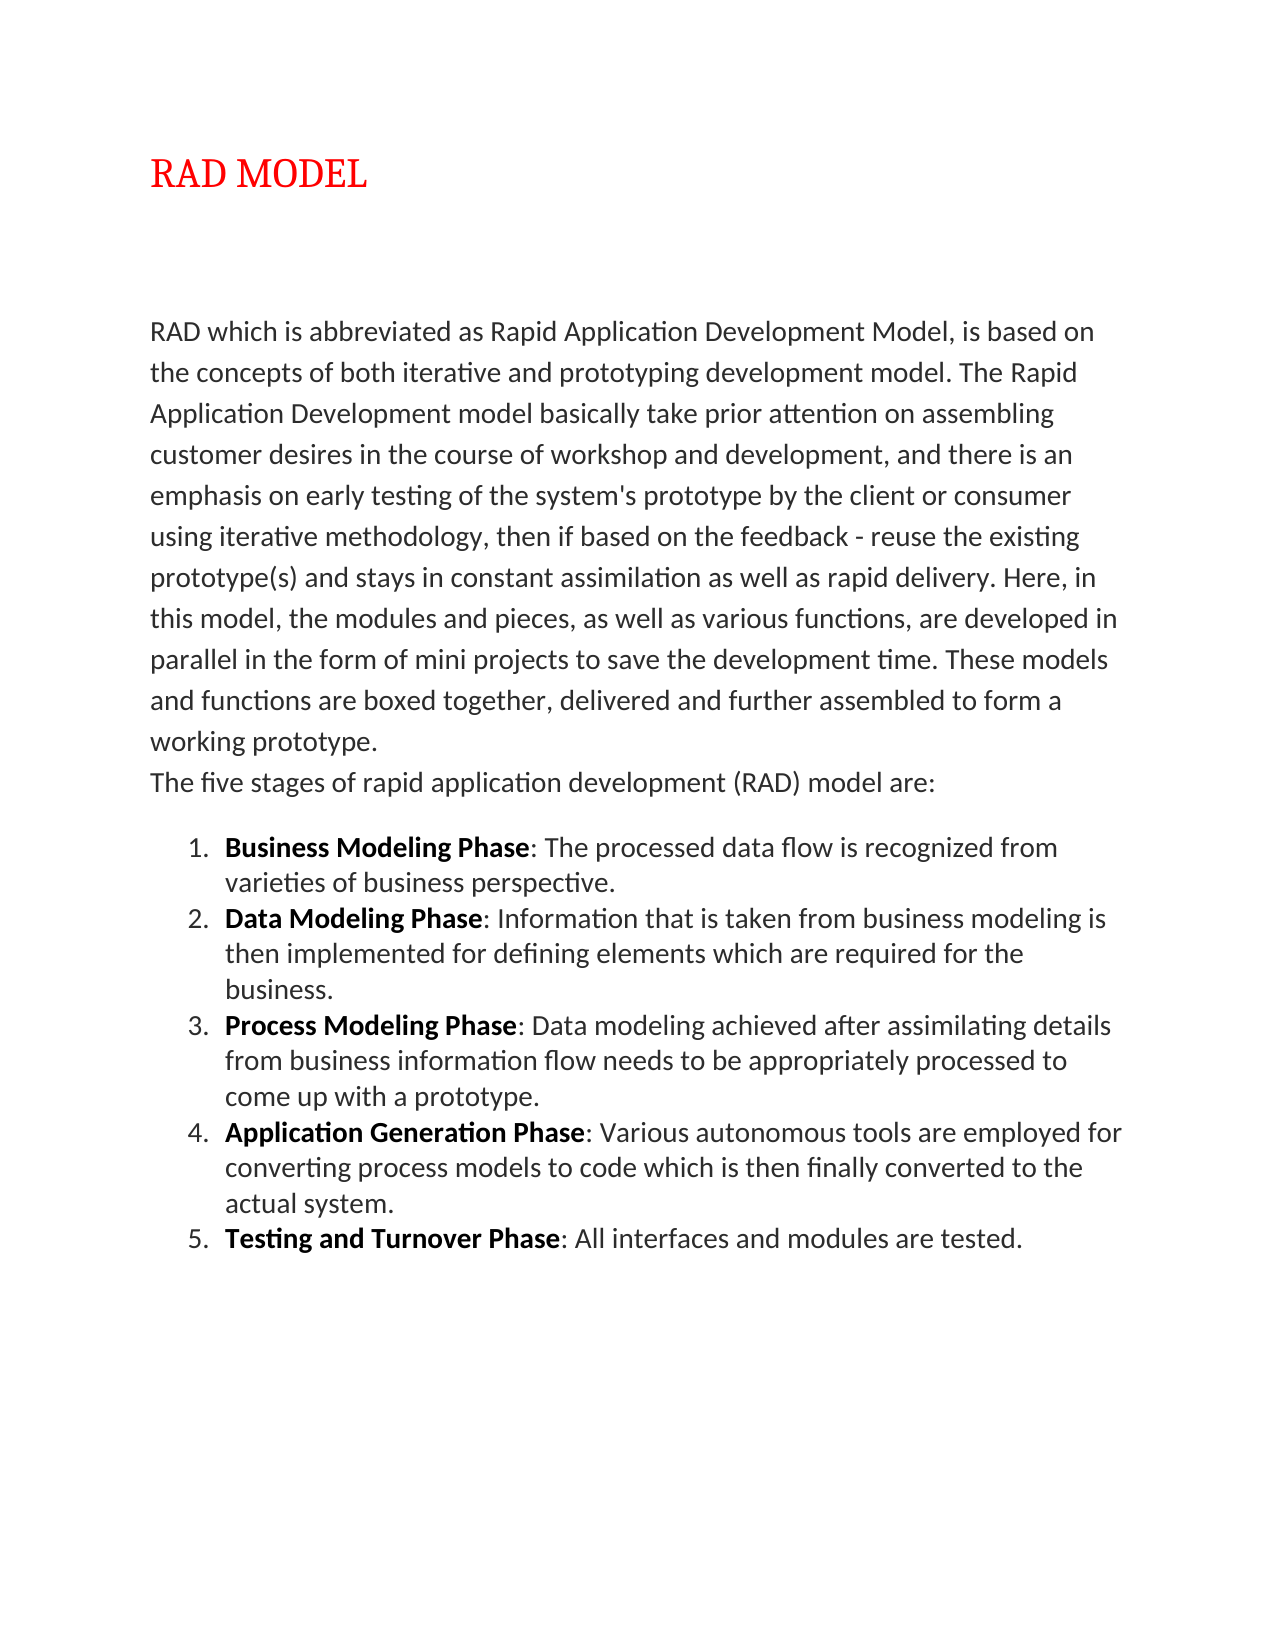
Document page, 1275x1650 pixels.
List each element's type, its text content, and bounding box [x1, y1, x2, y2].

list Testing and Turnover Phase: All interfaces and modules are tested. [187, 1221, 1125, 1256]
list Process Modeling Phase: Data modeling achieved after assimilating details from business information flow needs to be appropriately processed to come up with a prototype. [187, 1007, 1125, 1114]
list Business Modeling Phase: The processed data flow is recognized from varieties of business perspective. [187, 829, 1125, 900]
list Application Generation Phase: Various autonomous tools are employed for converting process models to code which is then finally converted to the actual system. [187, 1114, 1125, 1221]
subtitle RAD MODEL [150, 150, 1125, 198]
text The five stages of rapid application development (RAD) model are: [150, 764, 1125, 799]
subtitle RAD which is abbreviated as Rapid Application Development Model, is based on the concepts of both iterative and prototyping development model. The Rapid Application Development model basically take prior attention on assembling customer desires in the course of workshop and development, and there is an emphasis on early testing of the system's prototype by the client or consumer using iterative methodology, then if based on the feedback - reuse the existing prototype(s) and stays in constant assimilation as well as rapid delivery. Here, in this model, the modules and pieces, as well as various functions, are developed in parallel in the form of mini projects to save the development time. These models and functions are boxed together, delivered and further assembled to form a working prototype. [150, 313, 1125, 758]
list Data Modeling Phase: Information that is taken from business modeling is then implemented for defining elements which are required for the business. [187, 900, 1125, 1007]
